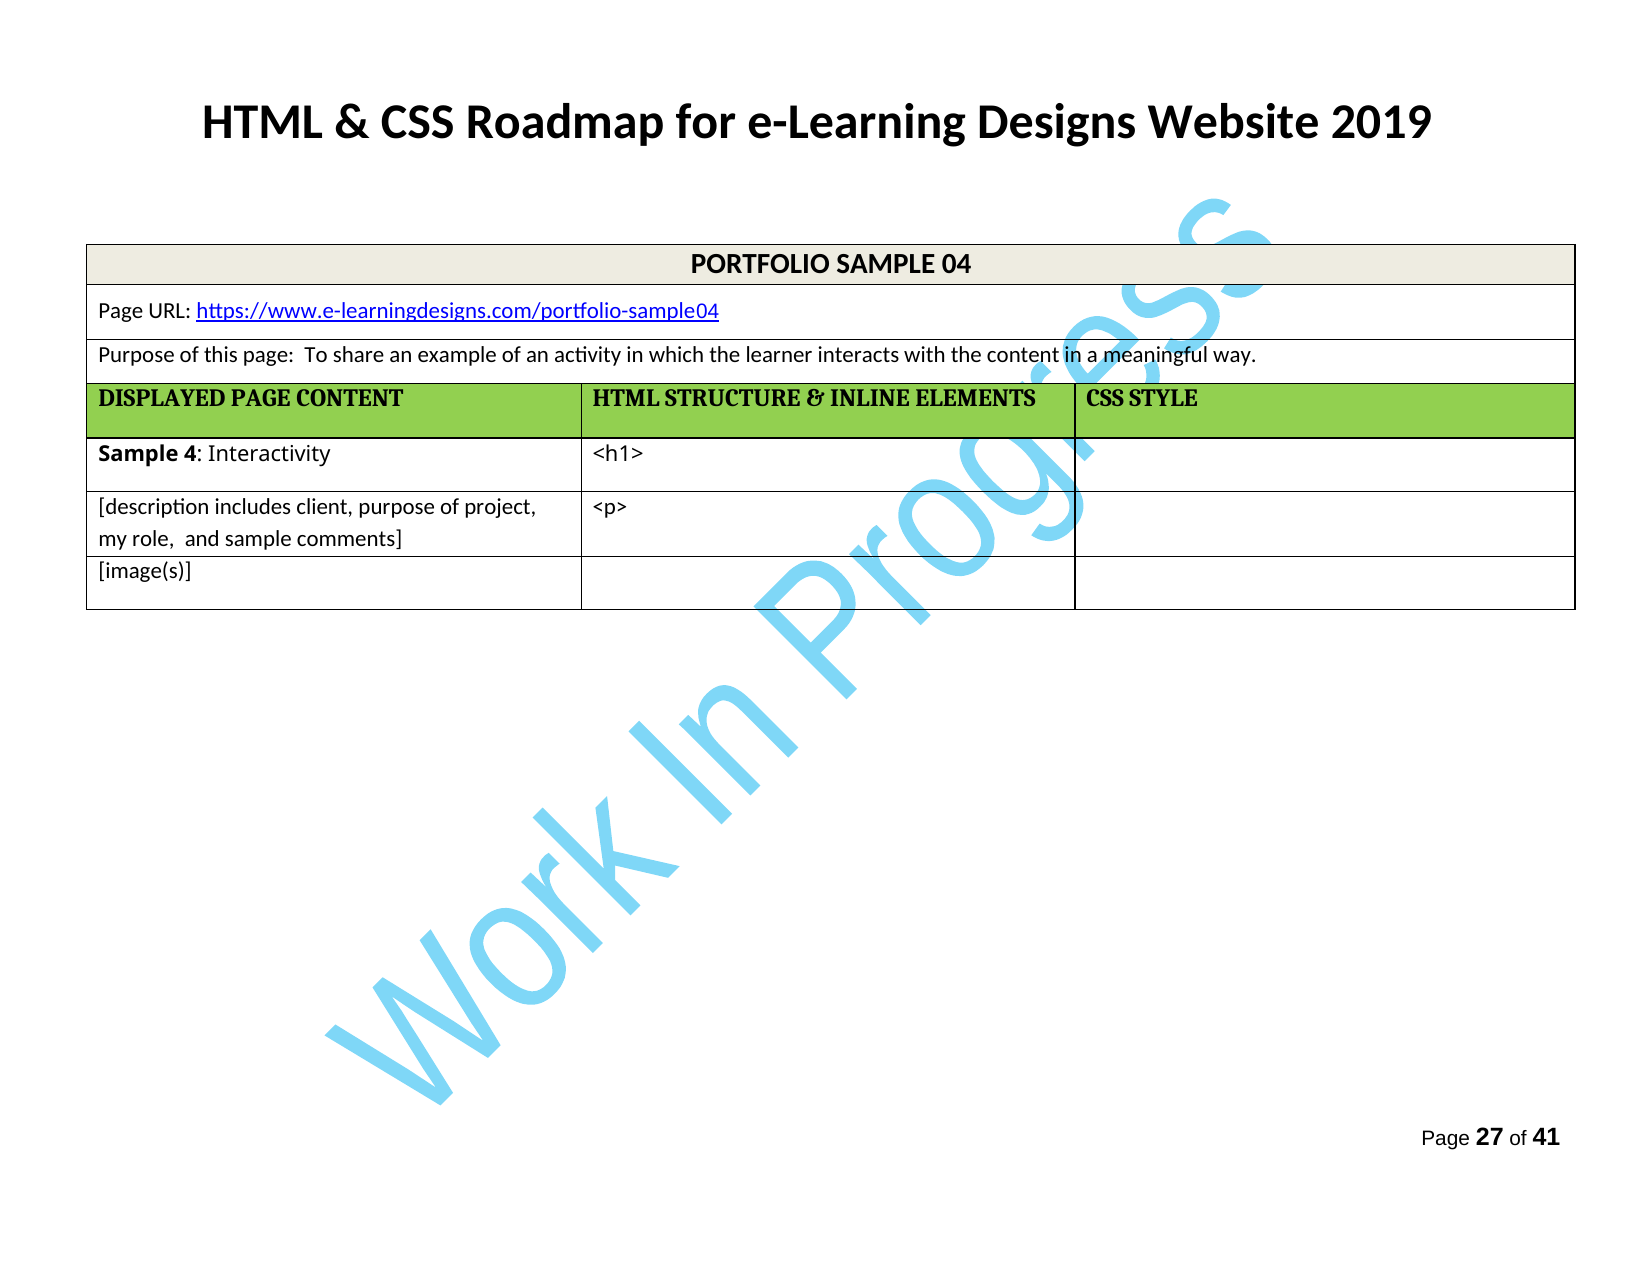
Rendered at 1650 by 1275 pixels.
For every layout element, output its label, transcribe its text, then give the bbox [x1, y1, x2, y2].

table_cell <h1> [582, 439, 1074, 491]
table_cell [1076, 557, 1574, 609]
table_cell [description includes client, purpose of project, my role, and sample comments] [87, 492, 581, 556]
table_cell [1076, 439, 1574, 491]
table_cell CSS STYLE [1076, 384, 1574, 437]
table_cell [image(s)] [87, 557, 581, 609]
table_cell [582, 557, 1074, 609]
table_header PORTFOLIO SAMPLE 04 [87, 245, 1574, 284]
table_cell HTML STRUCTURE & INLINE ELEMENTS [582, 384, 1074, 437]
table_cell Sample 4: Interactivity [87, 439, 581, 491]
table_cell Page URL: https://www.e-learningdesigns.com/portfolio-sample04 [87, 285, 1574, 339]
table_cell [1076, 492, 1574, 556]
table_cell <p> [582, 492, 1074, 556]
table_cell DISPLAYED PAGE CONTENT [87, 384, 581, 437]
table_cell Purpose of this page: To share an example of an activity in which the learner interacts with the content in a meaningful way. [87, 340, 1574, 383]
